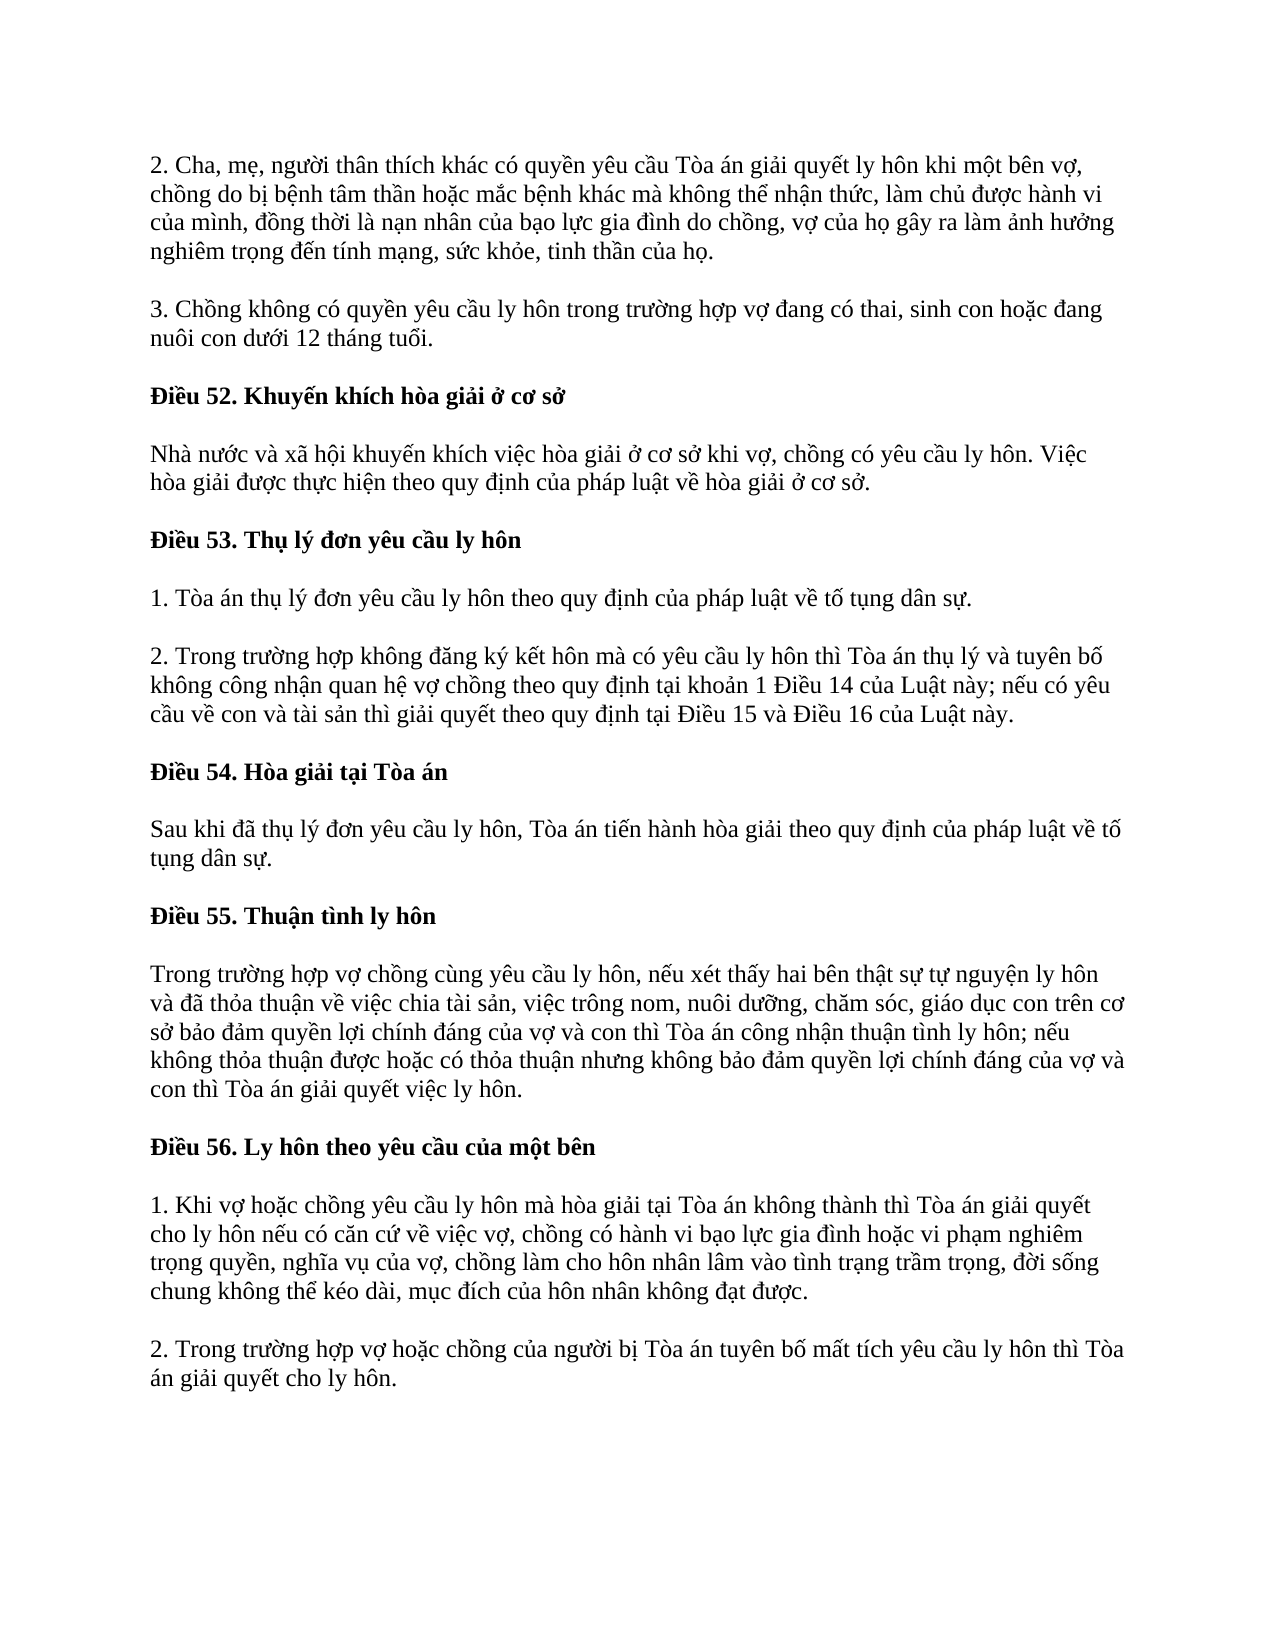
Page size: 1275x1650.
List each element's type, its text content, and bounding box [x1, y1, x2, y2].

text 1. Tòa án thụ lý đơn yêu cầu ly hôn theo quy định của pháp luật về tố tụng dân sự. [150, 583, 1125, 612]
text Điều 55. Thuận tình ly hôn [150, 901, 1125, 930]
text Sau khi đã thụ lý đơn yêu cầu ly hôn, Tòa án tiến hành hòa giải theo quy định của pháp luật về tố tụng dân sự. [150, 814, 1125, 872]
text Điều 52. Khuyến khích hòa giải ở cơ sở [150, 381, 1125, 409]
text 2. Trong trường hợp không đăng ký kết hôn mà có yêu cầu ly hôn thì Tòa án thụ lý và tuyên bố không công nhận quan hệ vợ chồng theo quy định tại khoản 1 Điều 14 của Luật này; nếu có yêu cầu về con và tài sản thì giải quyết theo quy định tại Điều 15 và Điều 16 của Luật này. [150, 641, 1125, 727]
text 3. Chồng không có quyền yêu cầu ly hôn trong trường hợp vợ đang có thai, sinh con hoặc đang nuôi con dưới 12 tháng tuổi. [150, 294, 1125, 352]
text Điều 54. Hòa giải tại Tòa án [150, 757, 1125, 785]
text Điều 53. Thụ lý đơn yêu cầu ly hôn [150, 525, 1125, 554]
text Nhà nước và xã hội khuyến khích việc hòa giải ở cơ sở khi vợ, chồng có yêu cầu ly hôn. Việc hòa giải được thực hiện theo quy định của pháp luật về hòa giải ở cơ sở. [150, 439, 1125, 496]
text 1. Khi vợ hoặc chồng yêu cầu ly hôn mà hòa giải tại Tòa án không thành thì Tòa án giải quyết cho ly hôn nếu có căn cứ về việc vợ, chồng có hành vi bạo lực gia đình hoặc vi phạm nghiêm trọng quyền, nghĩa vụ của vợ, chồng làm cho hôn nhân lâm vào tình trạng trầm trọng, đời sống chung không thể kéo dài, mục đích của hôn nhân không đạt được. [150, 1190, 1125, 1305]
text Trong trường hợp vợ chồng cùng yêu cầu ly hôn, nếu xét thấy hai bên thật sự tự nguyện ly hôn và đã thỏa thuận về việc chia tài sản, việc trông nom, nuôi dưỡng, chăm sóc, giáo dục con trên cơ sở bảo đảm quyền lợi chính đáng của vợ và con thì Tòa án công nhận thuận tình ly hôn; nếu không thỏa thuận được hoặc có thỏa thuận nhưng không bảo đảm quyền lợi chính đáng của vợ và con thì Tòa án giải quyết việc ly hôn. [150, 959, 1125, 1103]
text 2. Cha, mẹ, người thân thích khác có quyền yêu cầu Tòa án giải quyết ly hôn khi một bên vợ, chồng do bị bệnh tâm thần hoặc mắc bệnh khác mà không thể nhận thức, làm chủ được hành vi của mình, đồng thời là nạn nhân của bạo lực gia đình do chồng, vợ của họ gây ra làm ảnh hưởng nghiêm trọng đến tính mạng, sức khỏe, tinh thần của họ. [150, 150, 1125, 265]
text 2. Trong trường hợp vợ hoặc chồng của người bị Tòa án tuyên bố mất tích yêu cầu ly hôn thì Tòa án giải quyết cho ly hôn. [150, 1334, 1125, 1392]
text Điều 56. Ly hôn theo yêu cầu của một bên [150, 1132, 1125, 1161]
